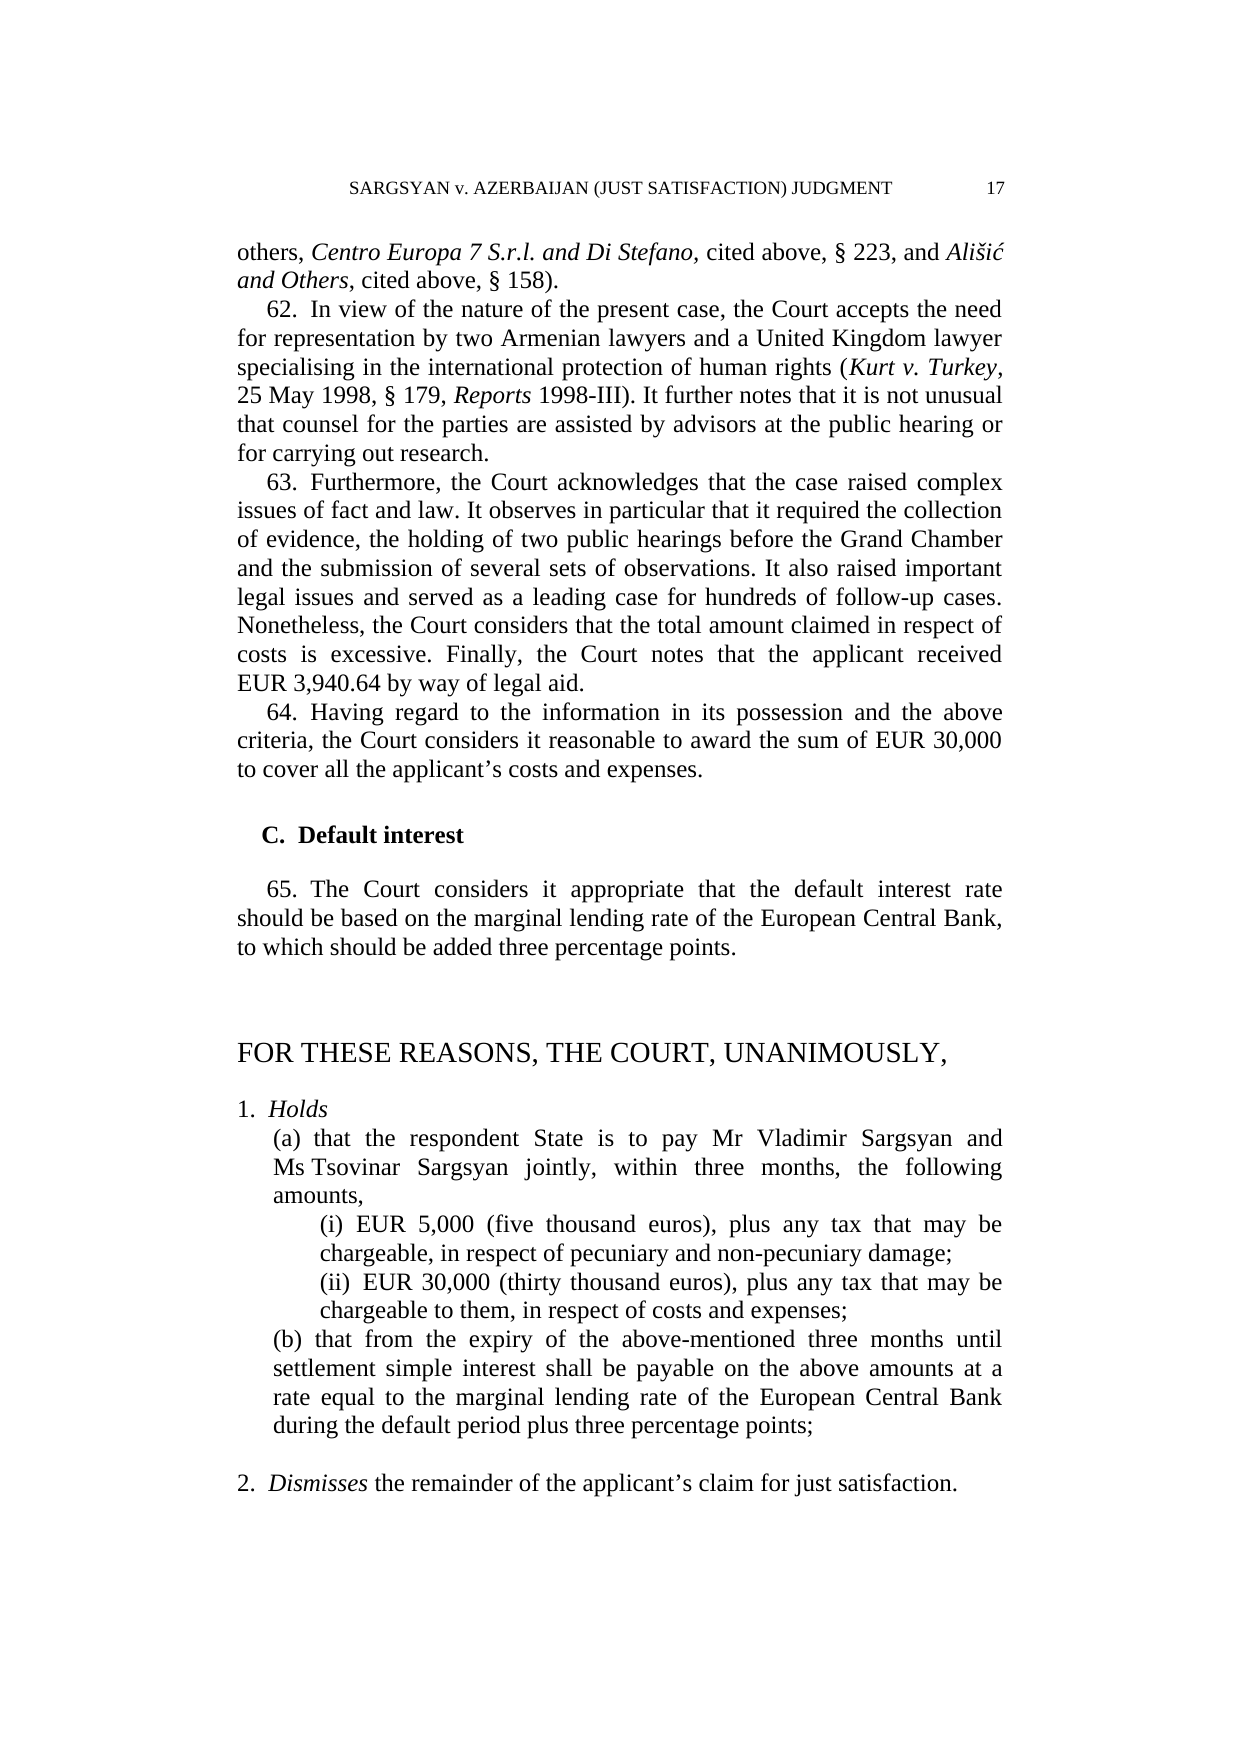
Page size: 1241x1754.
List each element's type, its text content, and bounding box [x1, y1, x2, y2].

text C. Default interest [261, 821, 1003, 849]
text 64. Having regard to the information in its possession and the above criteria, the Court considers it reasonable to award the sum of EUR 30,000 to cover all the applicant’s costs and expenses. [237, 697, 1003, 783]
text (i) EUR 5,000 (five thousand euros), plus any tax that may be chargeable, in respect of pecuniary and non-pecuniary damage; [319, 1209, 1003, 1267]
text 1. Holds [237, 1094, 1003, 1123]
text FOR THESE REASONS, THE COURT, UNANIMOUSLY, [237, 1036, 1003, 1069]
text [237, 237, 1003, 294]
text 65. The Court considers it appropriate that the default interest rate should be based on the marginal lending rate of the European Central Bank, to which should be added three percentage points. [237, 874, 1003, 961]
text (a) that the respondent State is to pay Mr Vladimir Sargsyan and Ms Tsovinar Sargsyan jointly, within three months, the following amounts, [273, 1123, 1003, 1209]
text 63. Furthermore, the Court acknowledges that the case raised complex issues of fact and law. It observes in particular that it required the collection of evidence, the holding of two public hearings before the Grand Chamber and the submission of several sets of observations. It also raised important legal issues and served as a leading case for hundreds of follow-up cases. Nonetheless, the Court considers that the total amount claimed in respect of costs is excessive. Finally, the Court notes that the applicant received EUR 3,940.64 by way of legal aid. [237, 467, 1003, 697]
text 62. In view of the nature of the present case, the Court accepts the need for representation by two Armenian lawyers and a United Kingdom lawyer specialising in the international protection of human rights (Kurt v. Turkey, 25 May 1998, § 179, Reports 1998-III). It further notes that it is not unusual that counsel for the parties are assisted by advisors at the public hearing or for carrying out research. [237, 294, 1003, 467]
text (b) that from the expiry of the above-mentioned three months until settlement simple interest shall be payable on the above amounts at a rate equal to the marginal lending rate of the European Central Bank during the default period plus three percentage points; [273, 1324, 1003, 1439]
text 2. Dismisses the remainder of the applicant’s claim for just satisfaction. [237, 1468, 1003, 1497]
text (ii) EUR 30,000 (thirty thousand euros), plus any tax that may be chargeable to them, in respect of costs and expenses; [319, 1267, 1003, 1324]
